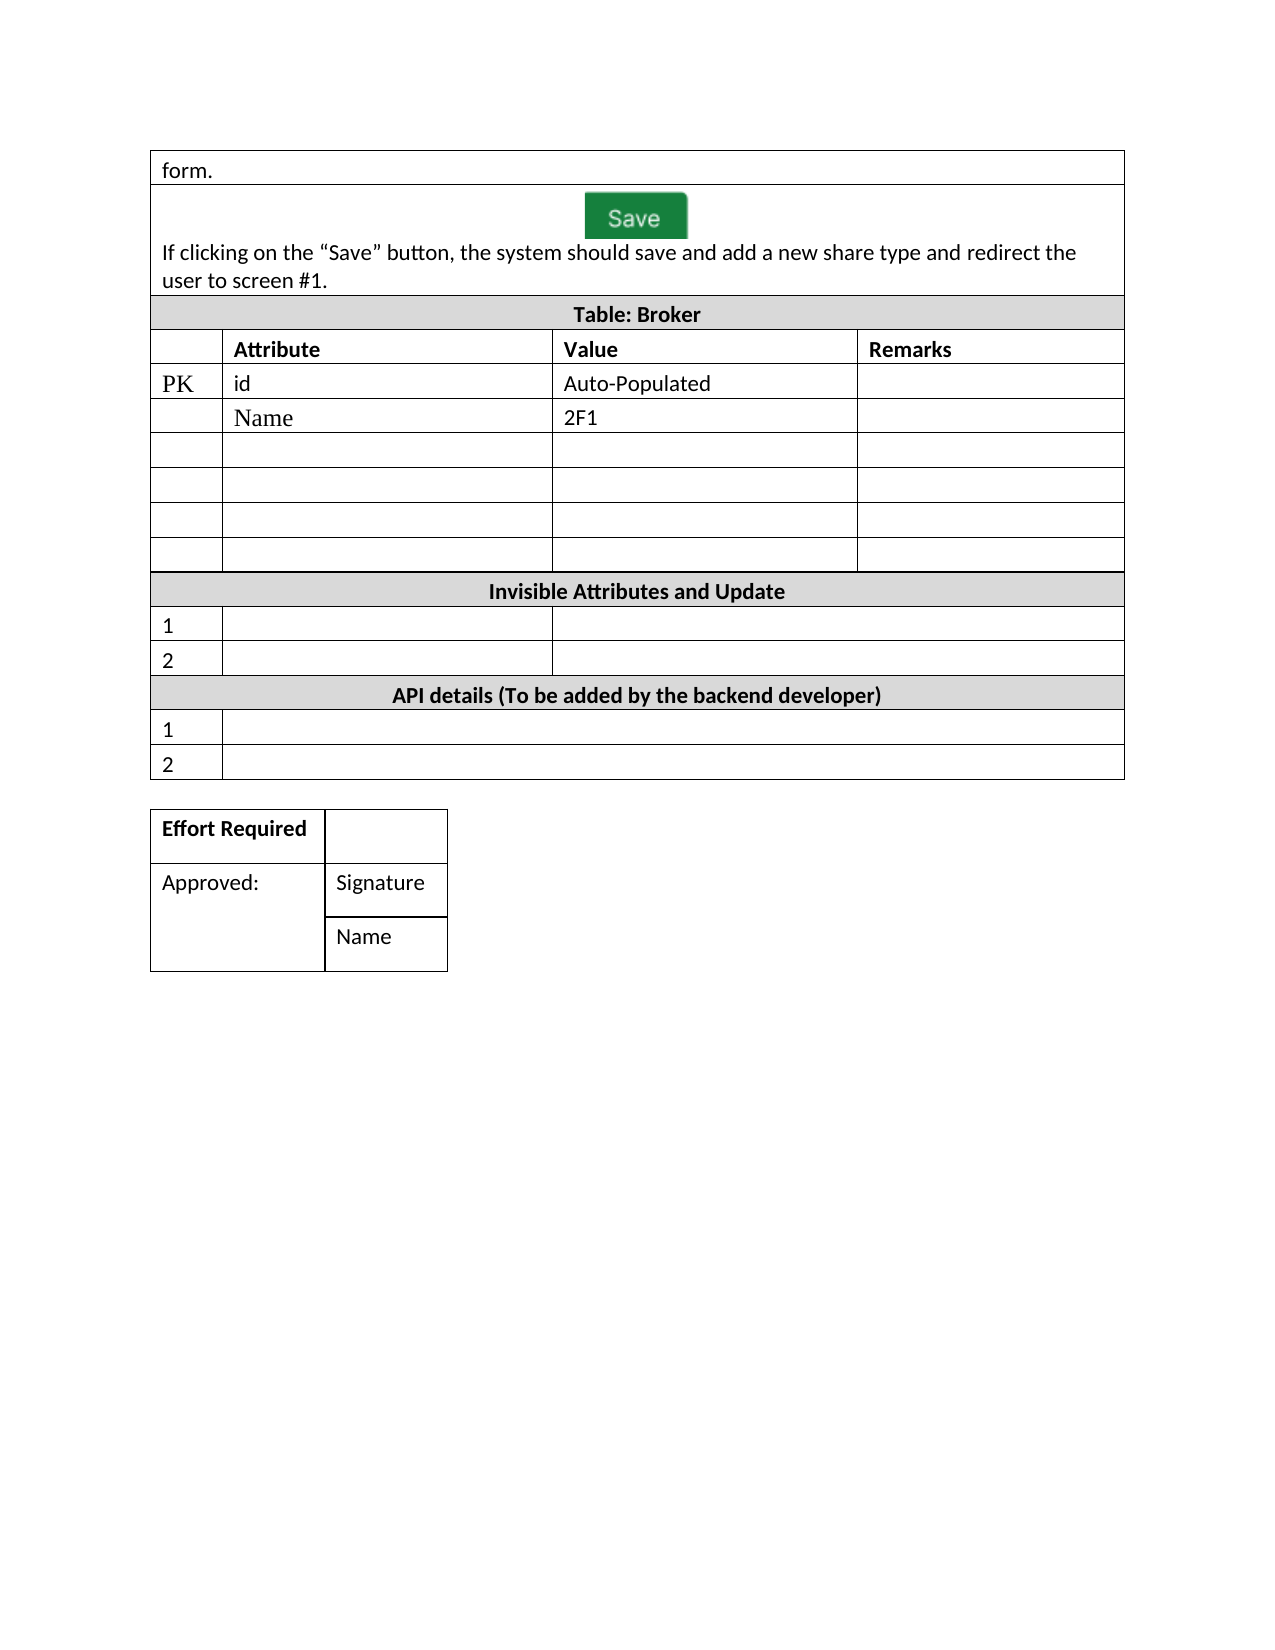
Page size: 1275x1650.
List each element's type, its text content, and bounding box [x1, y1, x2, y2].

table_cell [223, 503, 552, 537]
table_cell [223, 607, 552, 640]
table_cell Invisible Attributes and Update [151, 573, 1124, 606]
table_cell [858, 399, 1124, 432]
table_cell 1 [151, 607, 222, 640]
table_cell Signature [326, 864, 447, 916]
table_cell [553, 433, 857, 467]
table_cell [151, 538, 222, 571]
table_cell [223, 710, 1124, 744]
table_cell [223, 468, 552, 502]
table_cell [553, 607, 1124, 640]
table_cell API details (To be added by the backend developer) [151, 676, 1124, 709]
table_cell [223, 641, 552, 675]
table_cell [223, 745, 1124, 779]
table_cell PK [151, 364, 222, 397]
table_header [326, 810, 447, 862]
table_cell Table: Broker [151, 296, 1124, 329]
table_cell [858, 433, 1124, 467]
table_cell [553, 641, 1124, 675]
table_cell [151, 433, 222, 467]
table_cell [223, 538, 552, 571]
table_cell [151, 503, 222, 537]
table_cell [553, 468, 857, 502]
table_header Effort Required [151, 810, 324, 862]
table_cell [223, 433, 552, 467]
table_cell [151, 151, 1124, 184]
table_cell Name [326, 918, 447, 971]
table_cell Auto-Populated [553, 364, 857, 397]
table_cell [553, 538, 857, 571]
table_cell [858, 538, 1124, 571]
table_cell Attribute [223, 330, 552, 363]
table_cell [858, 503, 1124, 537]
table_cell 2F1 [553, 399, 857, 432]
table_cell 2 [151, 641, 222, 675]
table_cell 2 [151, 745, 222, 779]
table_cell Name [223, 399, 552, 432]
table_cell [151, 468, 222, 502]
table_cell [151, 399, 222, 432]
table_cell [858, 468, 1124, 502]
table_cell If clicking on the “Save” button, the system should save and add a new share type and redirect the user to screen #1. [151, 185, 1124, 294]
table_cell 1 [151, 710, 222, 744]
table_cell [151, 330, 222, 363]
table_cell id [223, 364, 552, 397]
table_cell Approved: [151, 864, 324, 971]
picture [584, 190, 690, 239]
table_cell Remarks [858, 330, 1124, 363]
table_cell Value [553, 330, 857, 363]
table_cell [553, 503, 857, 537]
table_cell [858, 364, 1124, 397]
